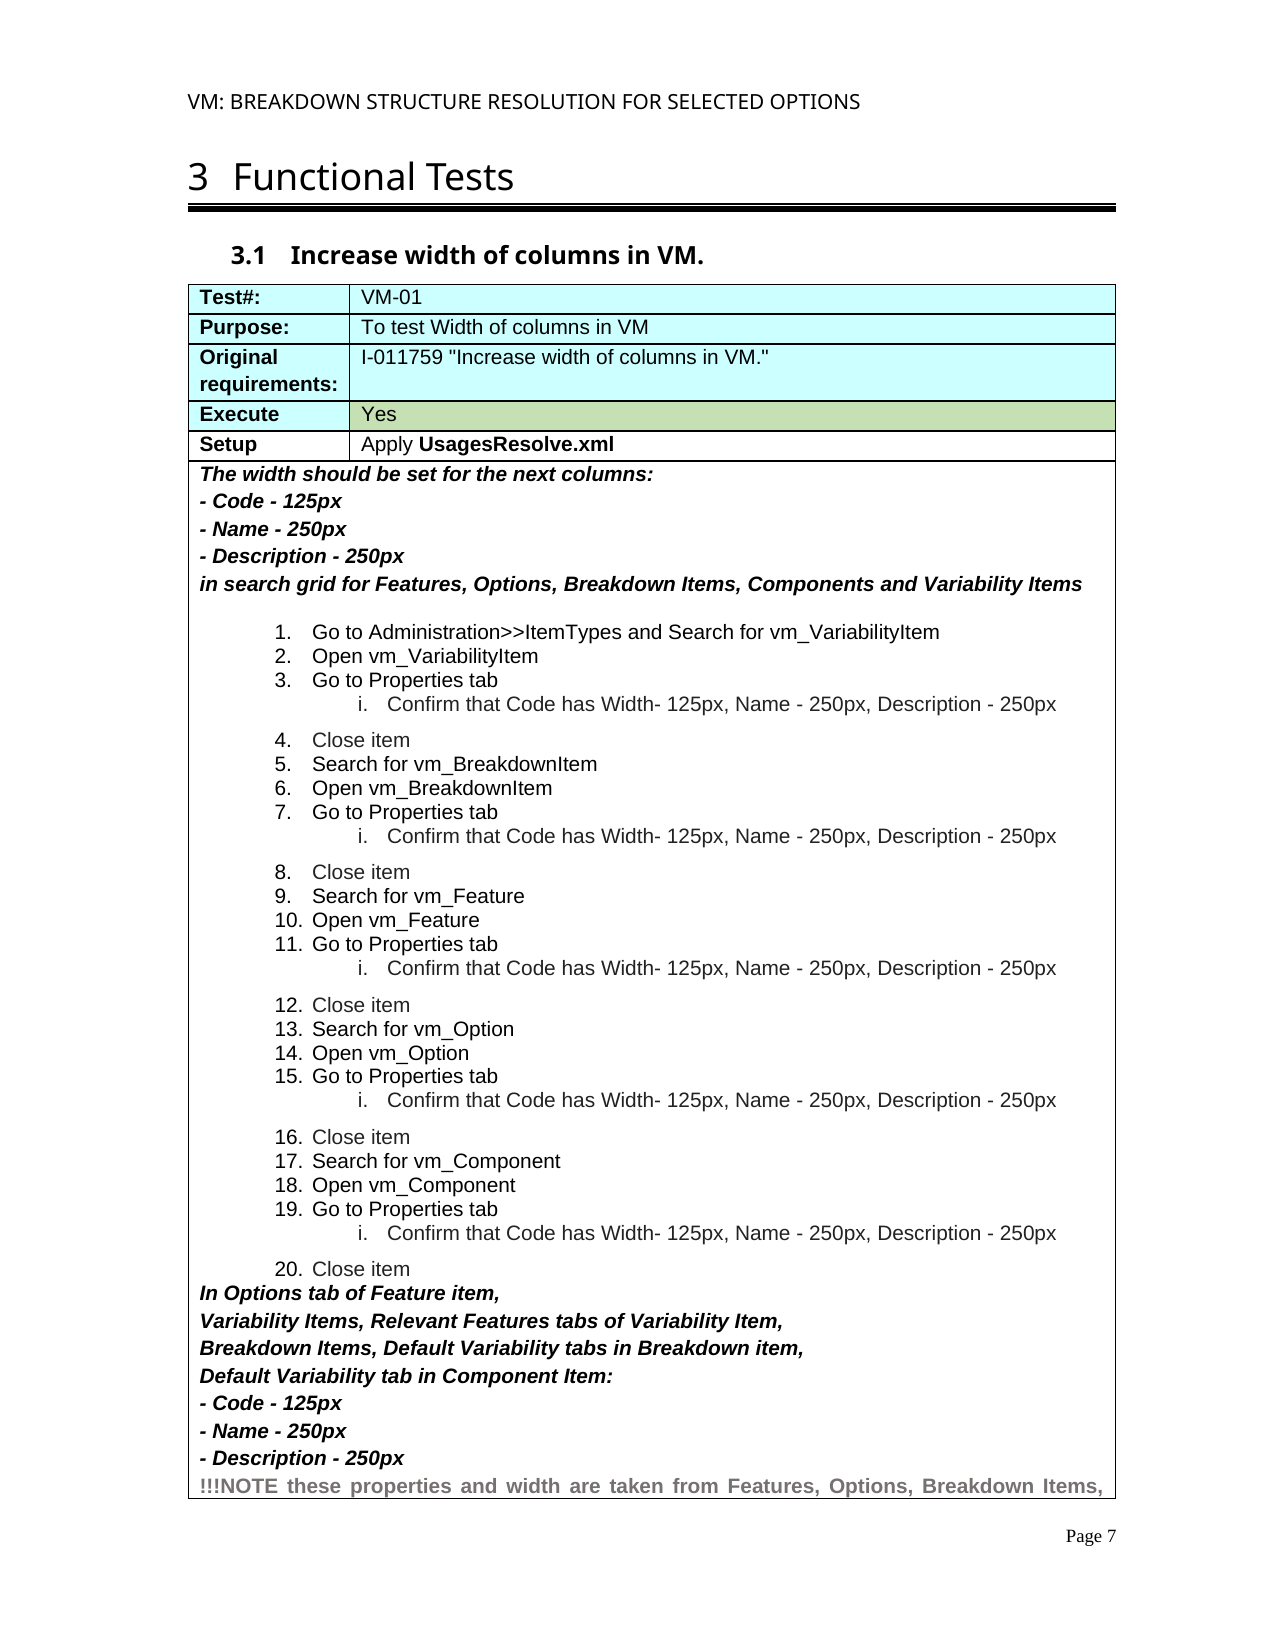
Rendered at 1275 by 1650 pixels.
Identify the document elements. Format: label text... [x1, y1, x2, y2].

table_header VM-01 [350, 285, 1115, 313]
table_cell I-011759 "Increase width of columns in VM." [350, 345, 1115, 400]
table_header Test#: [189, 285, 349, 313]
table_cell Setup [189, 432, 349, 460]
table_cell Execute [189, 402, 349, 430]
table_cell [189, 462, 1115, 1497]
table_cell Yes [350, 402, 1115, 430]
table_cell Apply UsagesResolve.xml [350, 432, 1115, 460]
table_cell Purpose: [189, 315, 349, 343]
table_cell To test Width of columns in VM [350, 315, 1115, 343]
table_cell Original requirements: [189, 345, 349, 400]
subtitle Increase width of columns in VM. [231, 237, 1116, 272]
subtitle Functional Tests [187, 150, 1116, 212]
